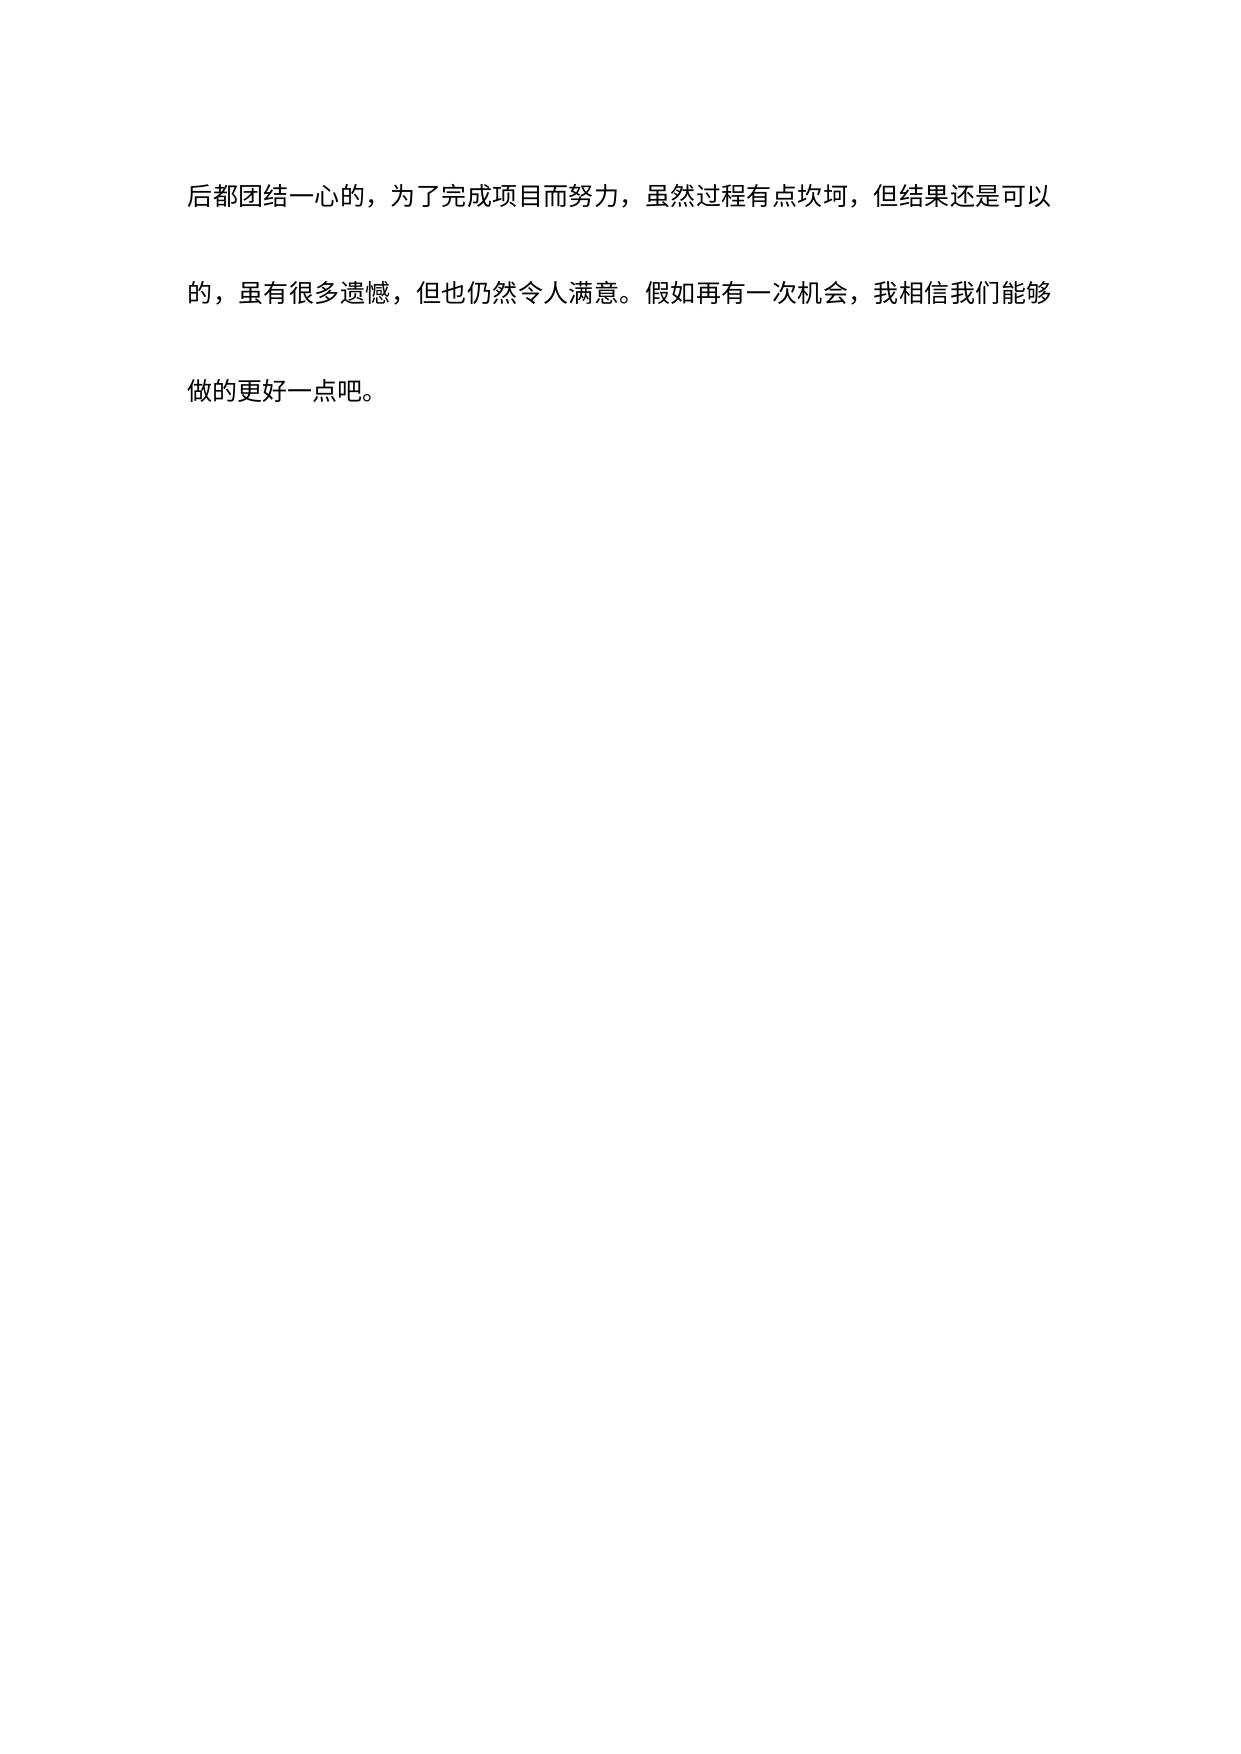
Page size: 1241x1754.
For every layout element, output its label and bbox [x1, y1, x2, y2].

text [187, 162, 1053, 422]
